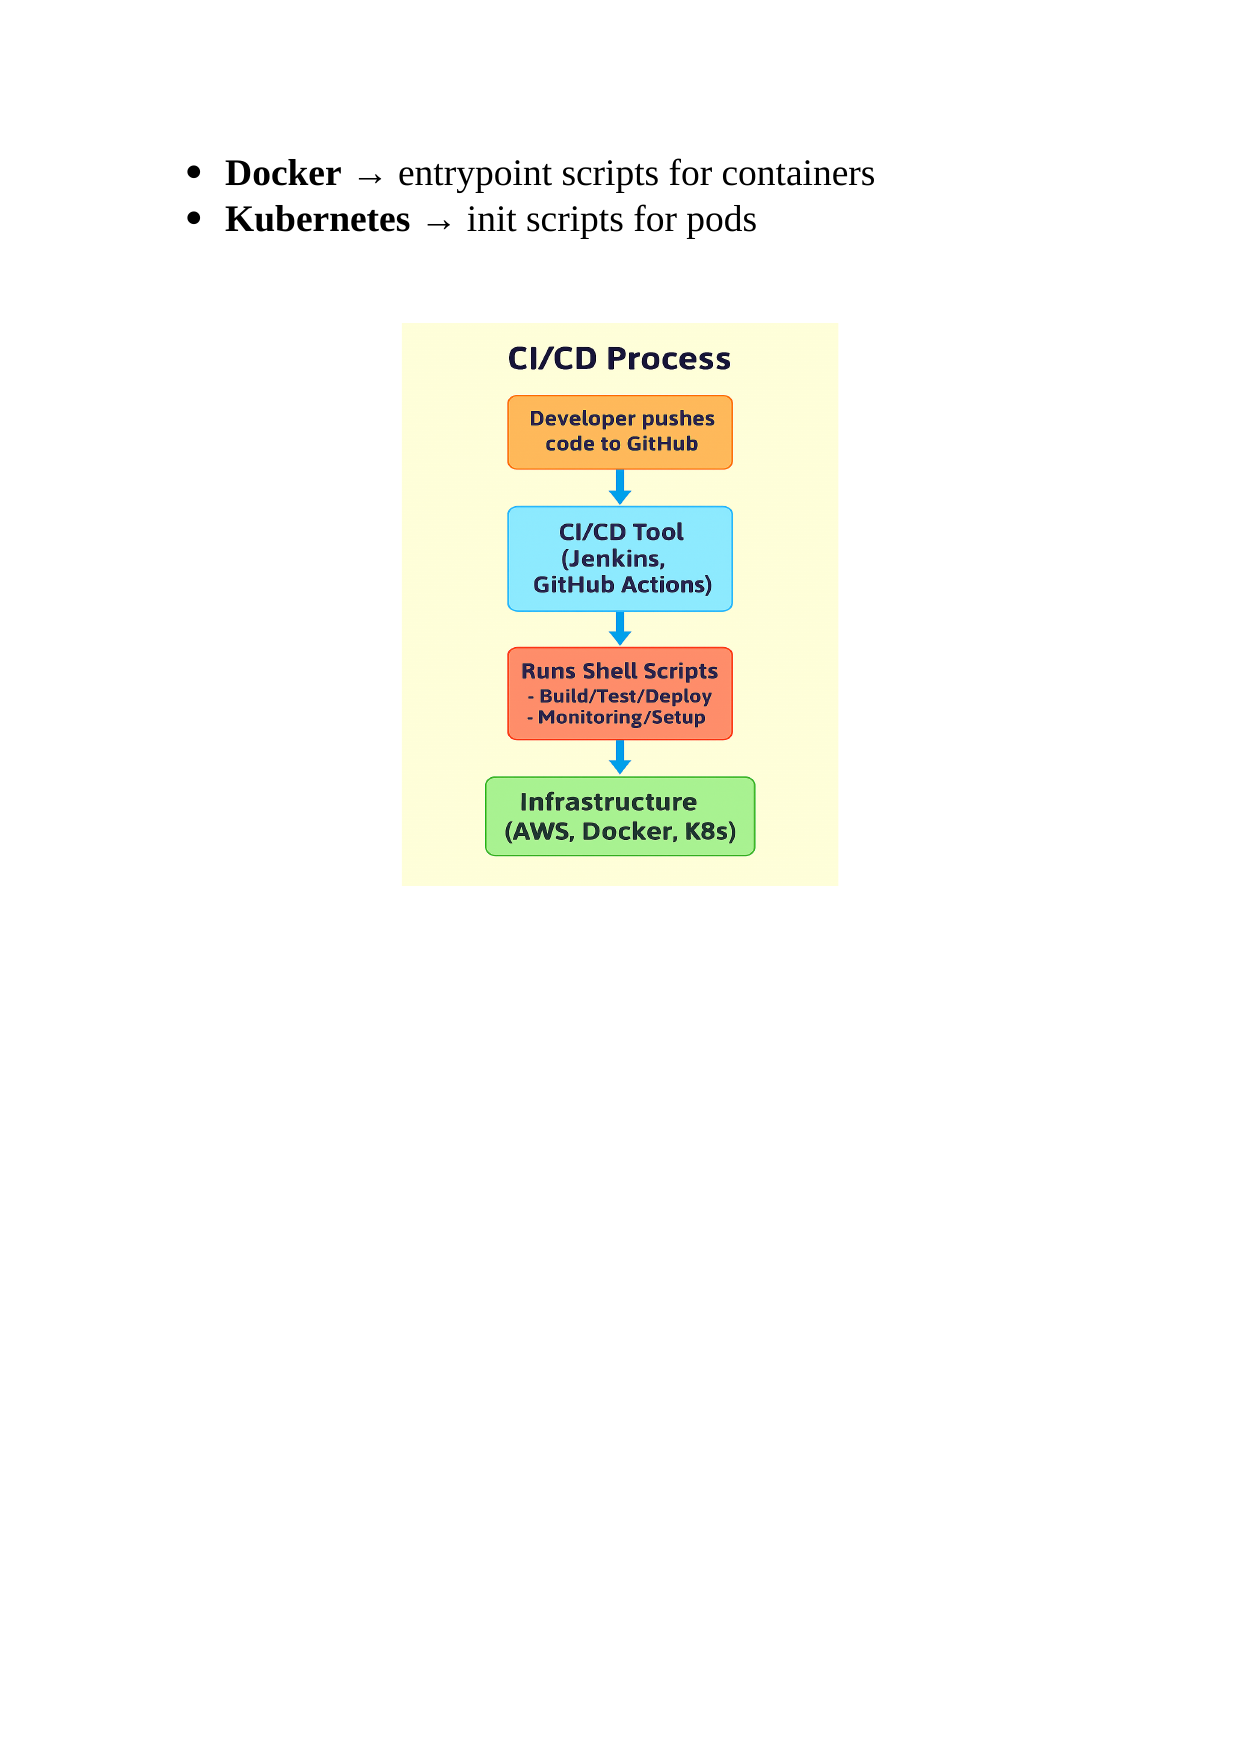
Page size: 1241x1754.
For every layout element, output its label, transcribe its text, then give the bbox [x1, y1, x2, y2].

list Kubernetes → init scripts for pods [187, 197, 1090, 240]
picture [401, 323, 839, 886]
list Docker → entrypoint scripts for containers [187, 150, 1090, 193]
